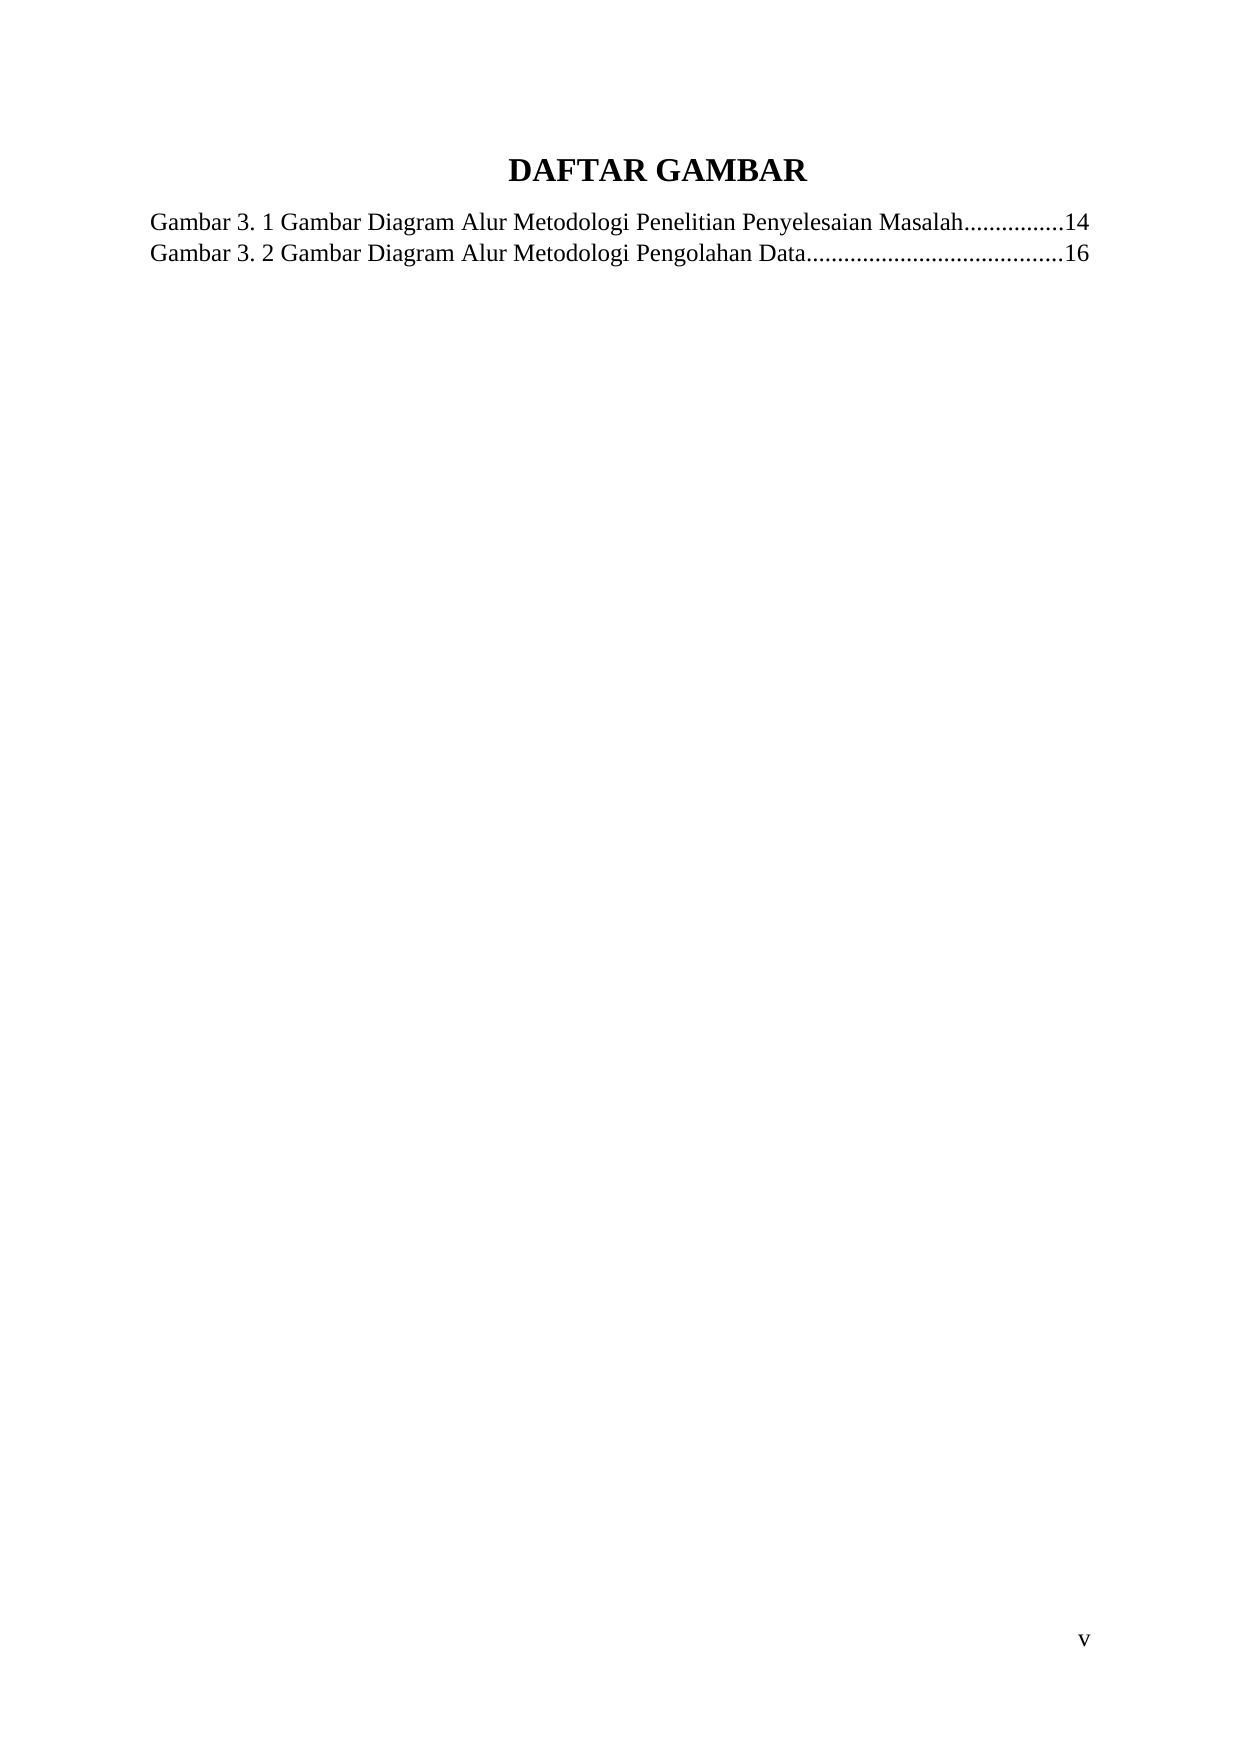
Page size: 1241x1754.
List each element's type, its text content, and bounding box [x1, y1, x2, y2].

text Gambar 3. 2 Gambar Diagram Alur Metodologi Pengolahan Data 16 [150, 238, 1090, 267]
subtitle DAFTAR GAMBAR [225, 150, 1090, 188]
text Gambar 3. 1 Gambar Diagram Alur Metodologi Penelitian Penyelesaian Masalah 14 [150, 207, 1090, 236]
